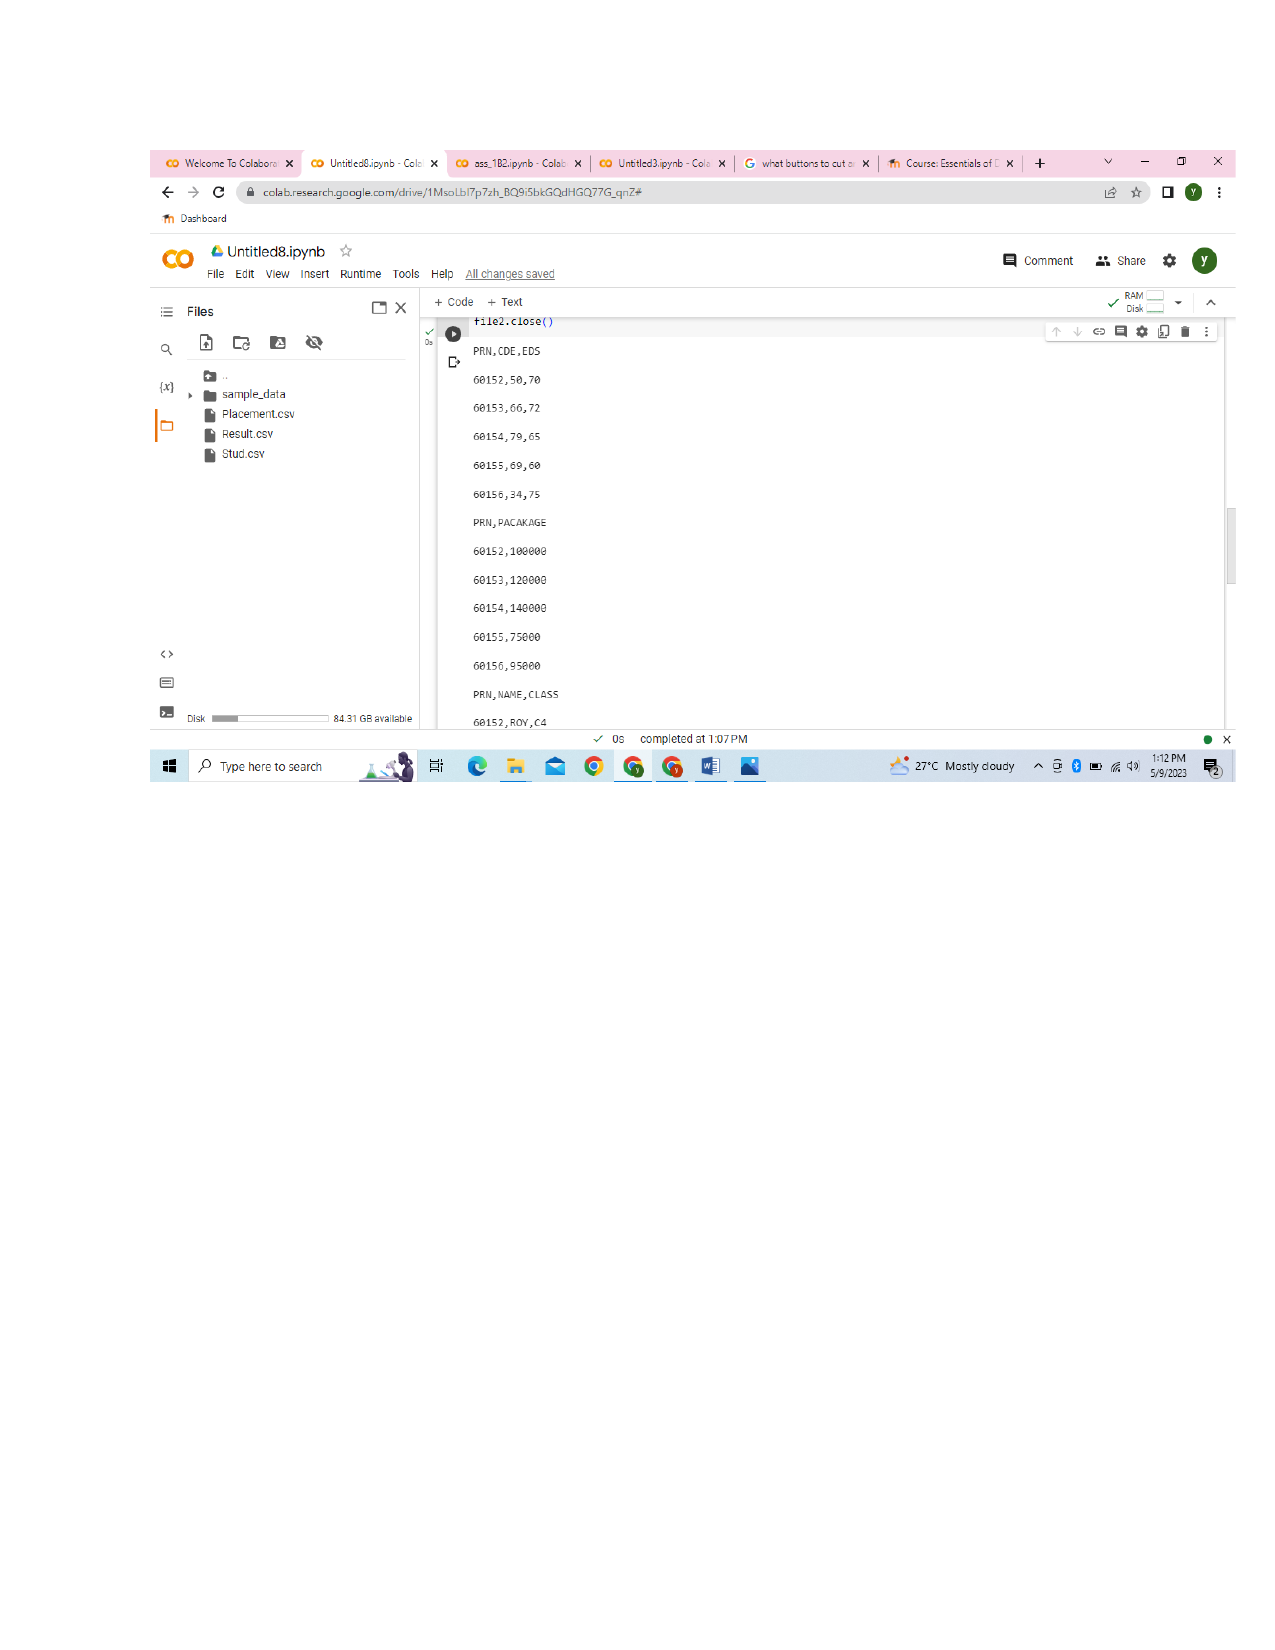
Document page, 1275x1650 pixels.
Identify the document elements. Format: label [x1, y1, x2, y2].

picture [150, 150, 1236, 782]
